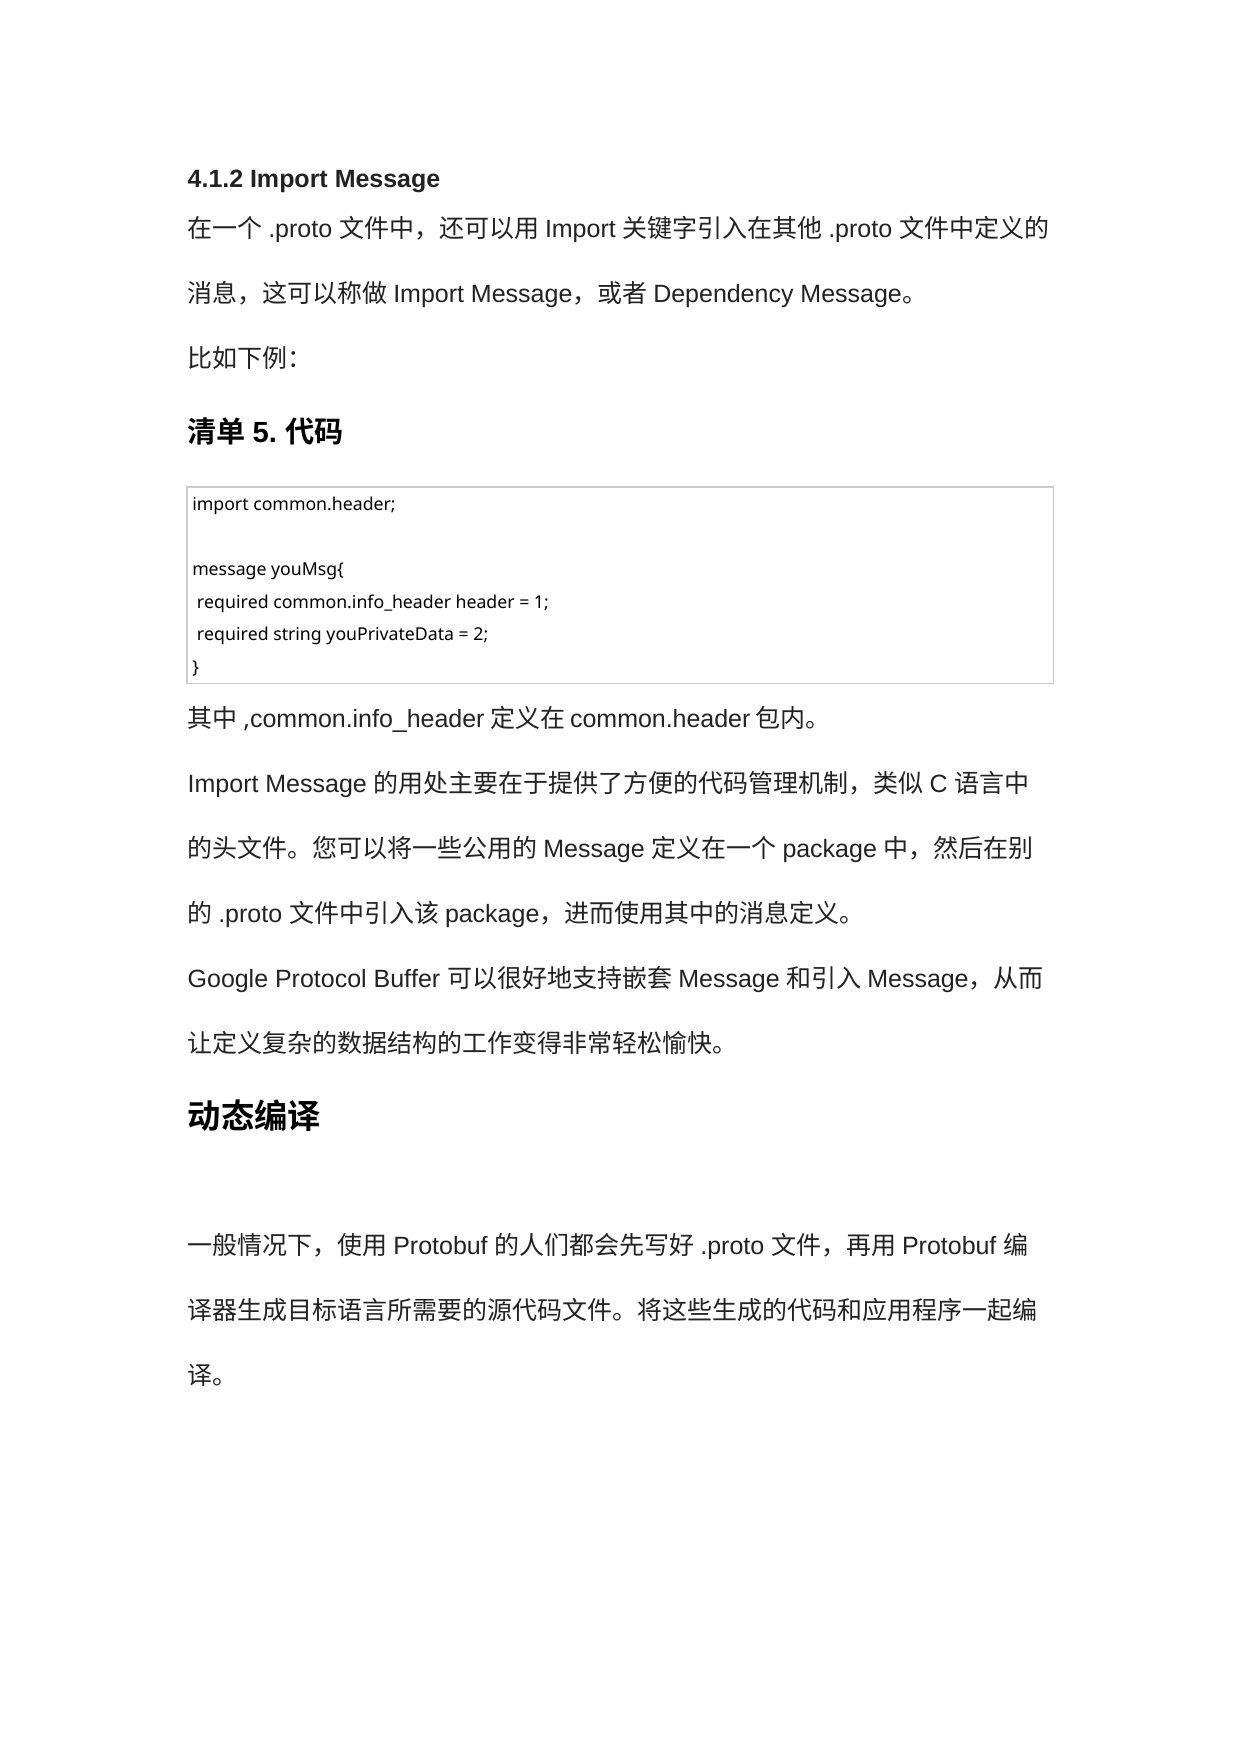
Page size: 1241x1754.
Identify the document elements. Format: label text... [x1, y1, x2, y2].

text message youMsg{ [188, 552, 1053, 585]
subtitle 清单 5. 代码 [187, 397, 1053, 462]
text import common.header; [188, 488, 1053, 520]
text 在一个 .proto 文件中，还可以用 Import 关键字引入在其他 .proto 文件中定义的消息，这可以称做 Import Message，或者 Dependency Message。 [187, 194, 1053, 324]
text 其中 ,common.info_header定义在common.header包内。 [187, 684, 1053, 749]
text 4.1.2 Import Message [187, 162, 1053, 194]
text } [188, 648, 1053, 683]
text 一般情况下，使用 Protobuf 的人们都会先写好 .proto 文件，再用 Protobuf 编译器生成目标语言所需要的源代码文件。将这些生成的代码和应用程序一起编译。 [187, 1211, 1053, 1406]
text required common.info_header header = 1; [188, 585, 1053, 617]
text Import Message 的用处主要在于提供了方便的代码管理机制，类似 C 语言中的头文件。您可以将一些公用的 Message 定义在一个 package 中，然后在别的 .proto 文件中引入该 package，进而使用其中的消息定义。 [187, 749, 1053, 944]
text Google Protocol Buffer 可以很好地支持嵌套 Message 和引入 Message，从而让定义复杂的数据结构的工作变得非常轻松愉快。 [187, 944, 1053, 1074]
subtitle 动态编译 [187, 1082, 1053, 1147]
text required string youPrivateData = 2; [188, 617, 1053, 648]
text 比如下例： [187, 324, 1053, 389]
